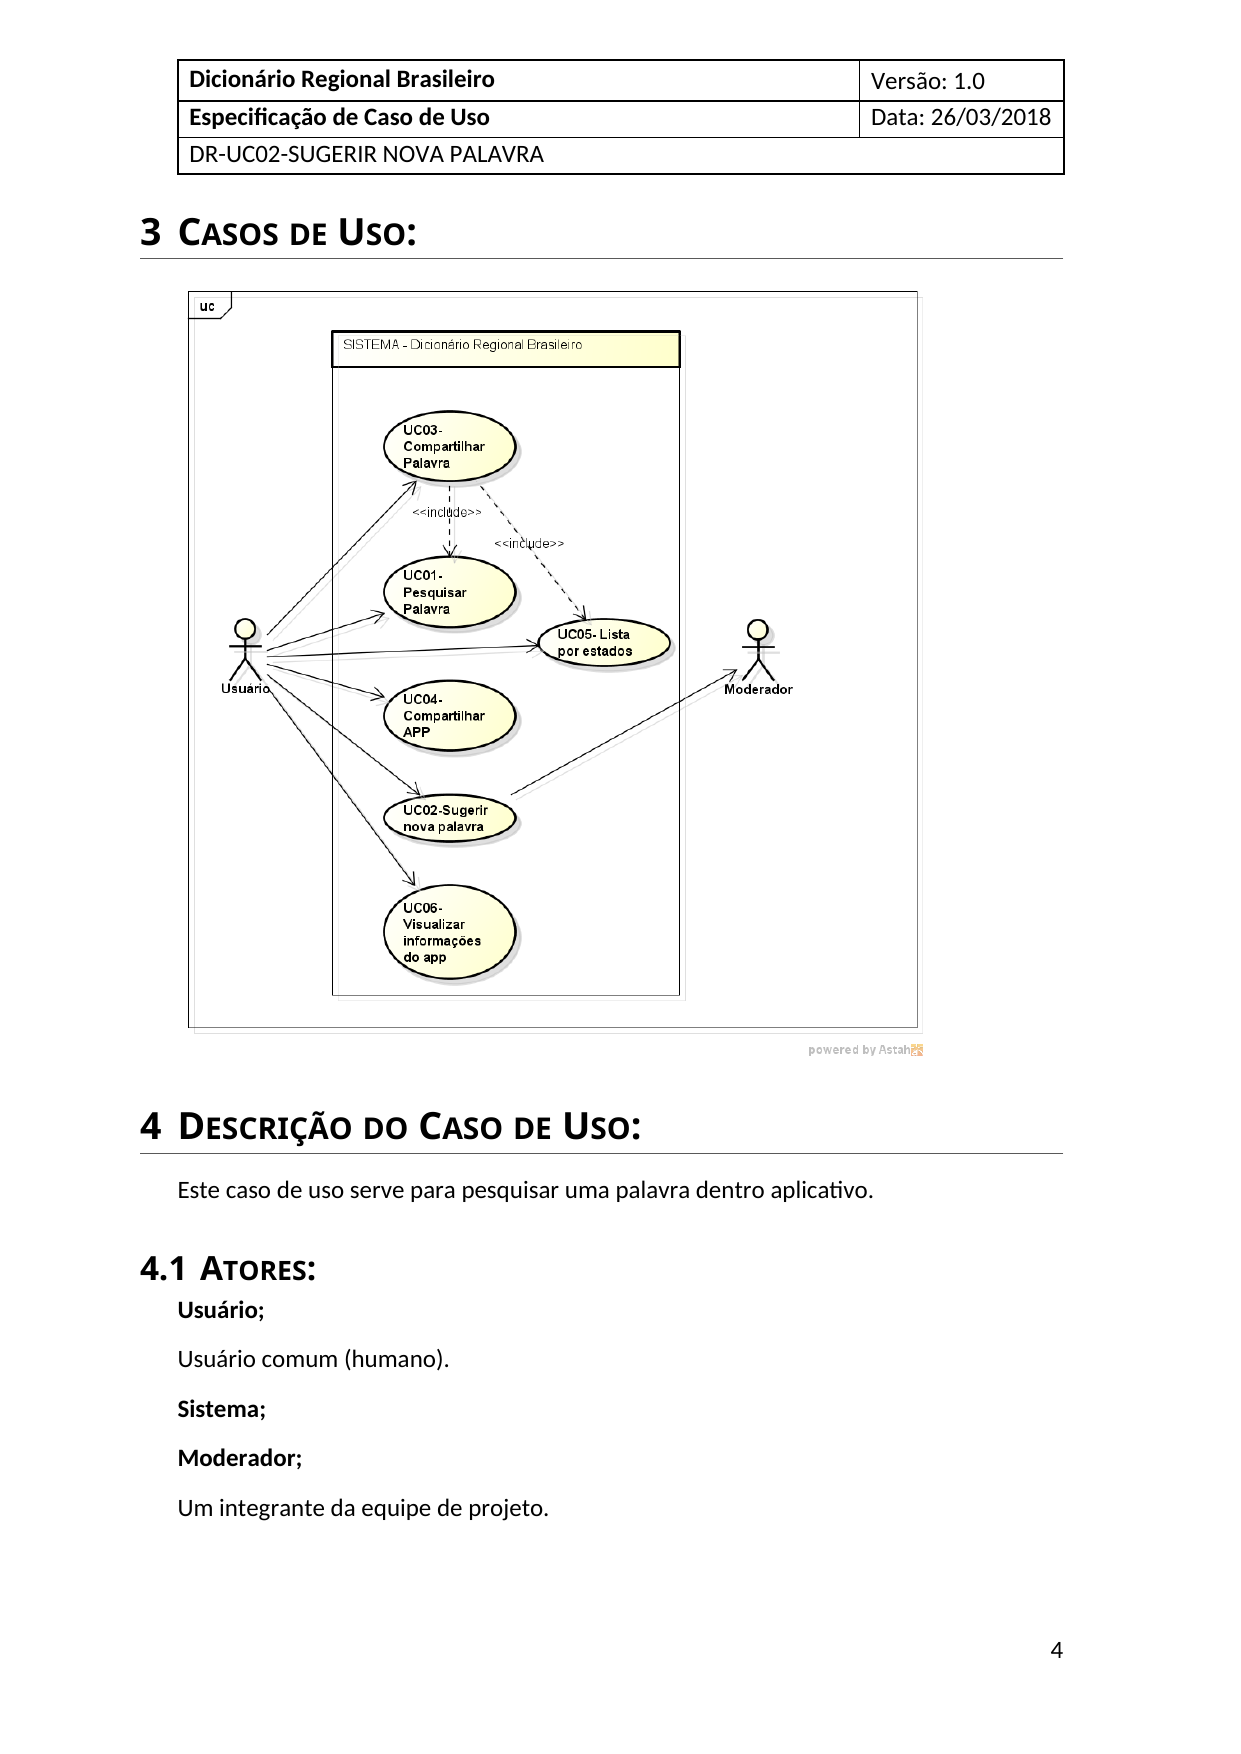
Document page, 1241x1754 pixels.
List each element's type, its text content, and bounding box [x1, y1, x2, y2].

text Usuário; [177, 1294, 1063, 1324]
text Sistema; [177, 1393, 1063, 1423]
subtitle Atores: [140, 1245, 1063, 1290]
text Um integrante da equipe de projeto. [177, 1492, 1063, 1523]
picture [177, 280, 927, 1060]
subtitle Casos de Uso: [140, 205, 1063, 258]
text Este caso de uso serve para pesquisar uma palavra dentro aplicativo. [177, 1174, 1063, 1205]
subtitle Descrição do Caso de Uso: [140, 1099, 1063, 1153]
text Usuário comum (humano). [177, 1343, 1063, 1374]
text Moderador; [177, 1443, 1063, 1473]
